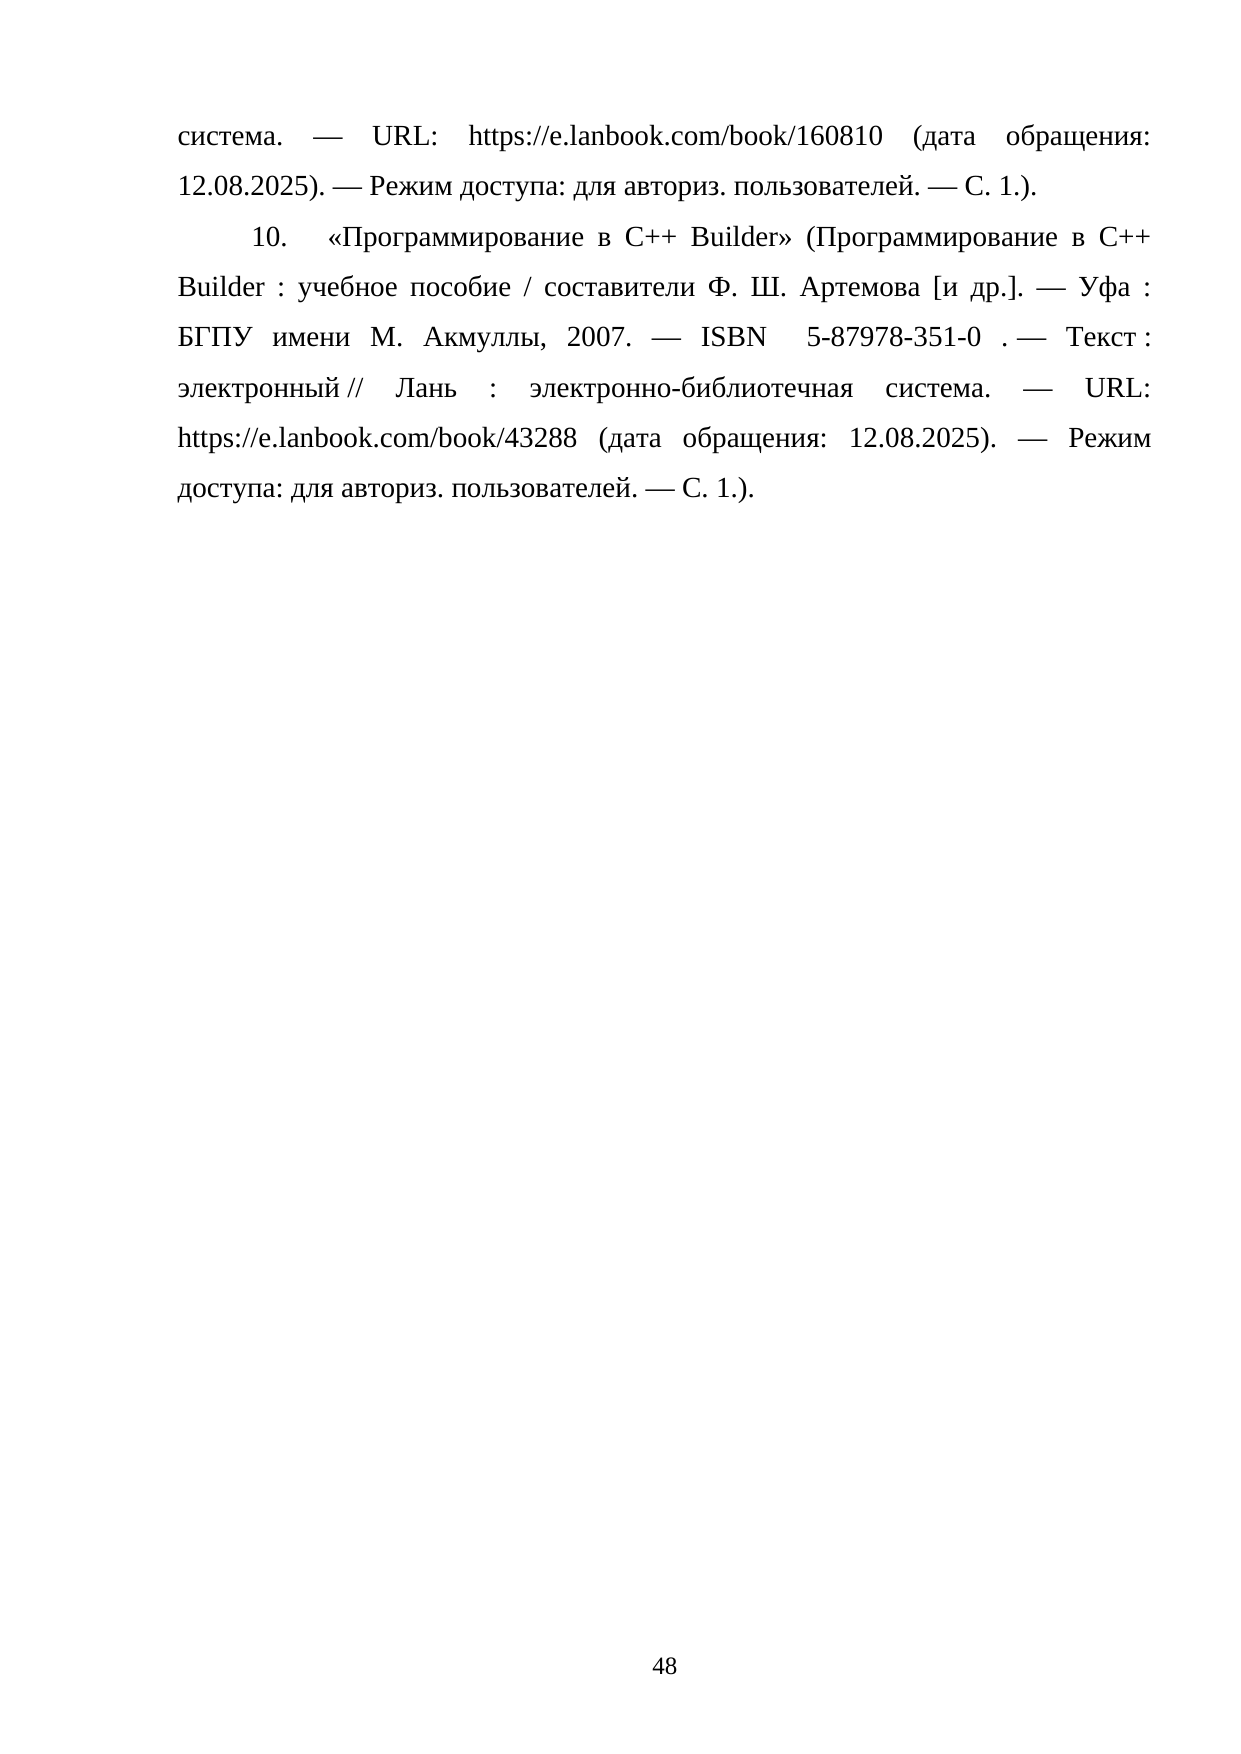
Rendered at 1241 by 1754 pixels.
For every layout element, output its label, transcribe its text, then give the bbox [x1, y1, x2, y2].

list «Программирование в C++ Builder» (Программирование в C++ Builder : учебное пособие / составители Ф. Ш. Артемова [и др.]. — Уфа : БГПУ имени М. Акмуллы, 2007. — ISBN 5-87978-351-0 . — Текст : электронный // Лань : электронно-библиотечная система. — URL: https://e.lanbook.com/book/43288 (дата обращения: 12.08.2025). — Режим доступа: для авториз. пользователей. — С. 1.). [177, 219, 1152, 504]
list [177, 118, 1152, 202]
